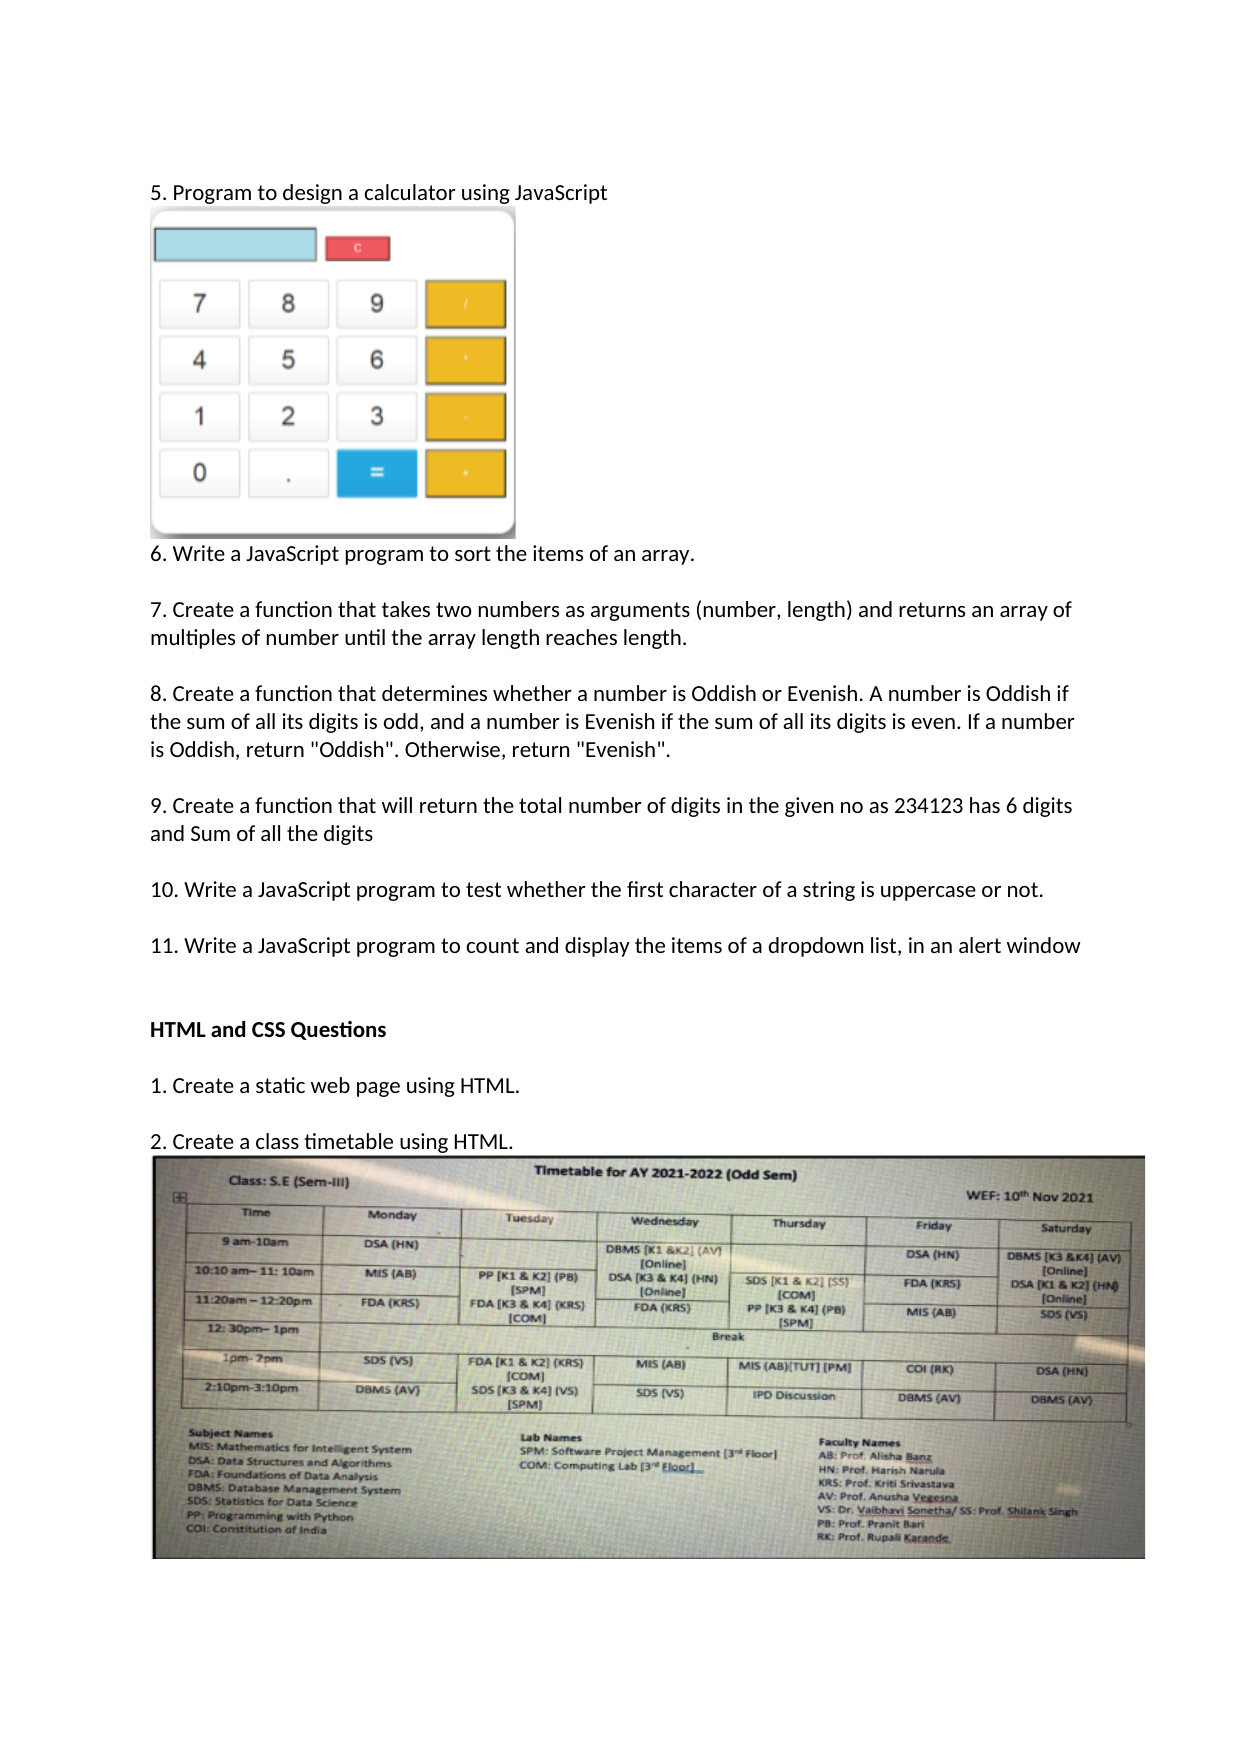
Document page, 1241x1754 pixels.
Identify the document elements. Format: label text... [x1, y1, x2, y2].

picture [150, 1155, 1146, 1559]
text 10. Write a JavaScript program to test whether the first character of a string is uppercase or not. [150, 875, 1090, 903]
text 11. Write a JavaScript program to count and display the items of a dropdown list, in an alert window [150, 931, 1090, 959]
text 6. Write a JavaScript program to sort the items of an array. [150, 539, 1090, 567]
text 1. Create a static web page using HTML. [150, 1071, 1090, 1099]
text 9. Create a function that will return the total number of digits in the given no as 234123 has 6 digits and Sum of all the digits [150, 791, 1090, 847]
text 8. Create a function that determines whether a number is Oddish or Evenish. A number is Oddish if the sum of all its digits is odd, and a number is Evenish if the sum of all its digits is even. If a number is Oddish, return "Oddish". Otherwise, return "Evenish". [150, 679, 1090, 763]
text HTML and CSS Questions [150, 1015, 1090, 1043]
text 5. Program to design a calculator using JavaScript [150, 178, 1090, 206]
text 7. Create a function that takes two numbers as arguments (number, length) and returns an array of multiples of number until the array length reaches length. [150, 595, 1090, 651]
text 2. Create a class timetable using HTML. [150, 1127, 1090, 1155]
picture [150, 206, 516, 539]
